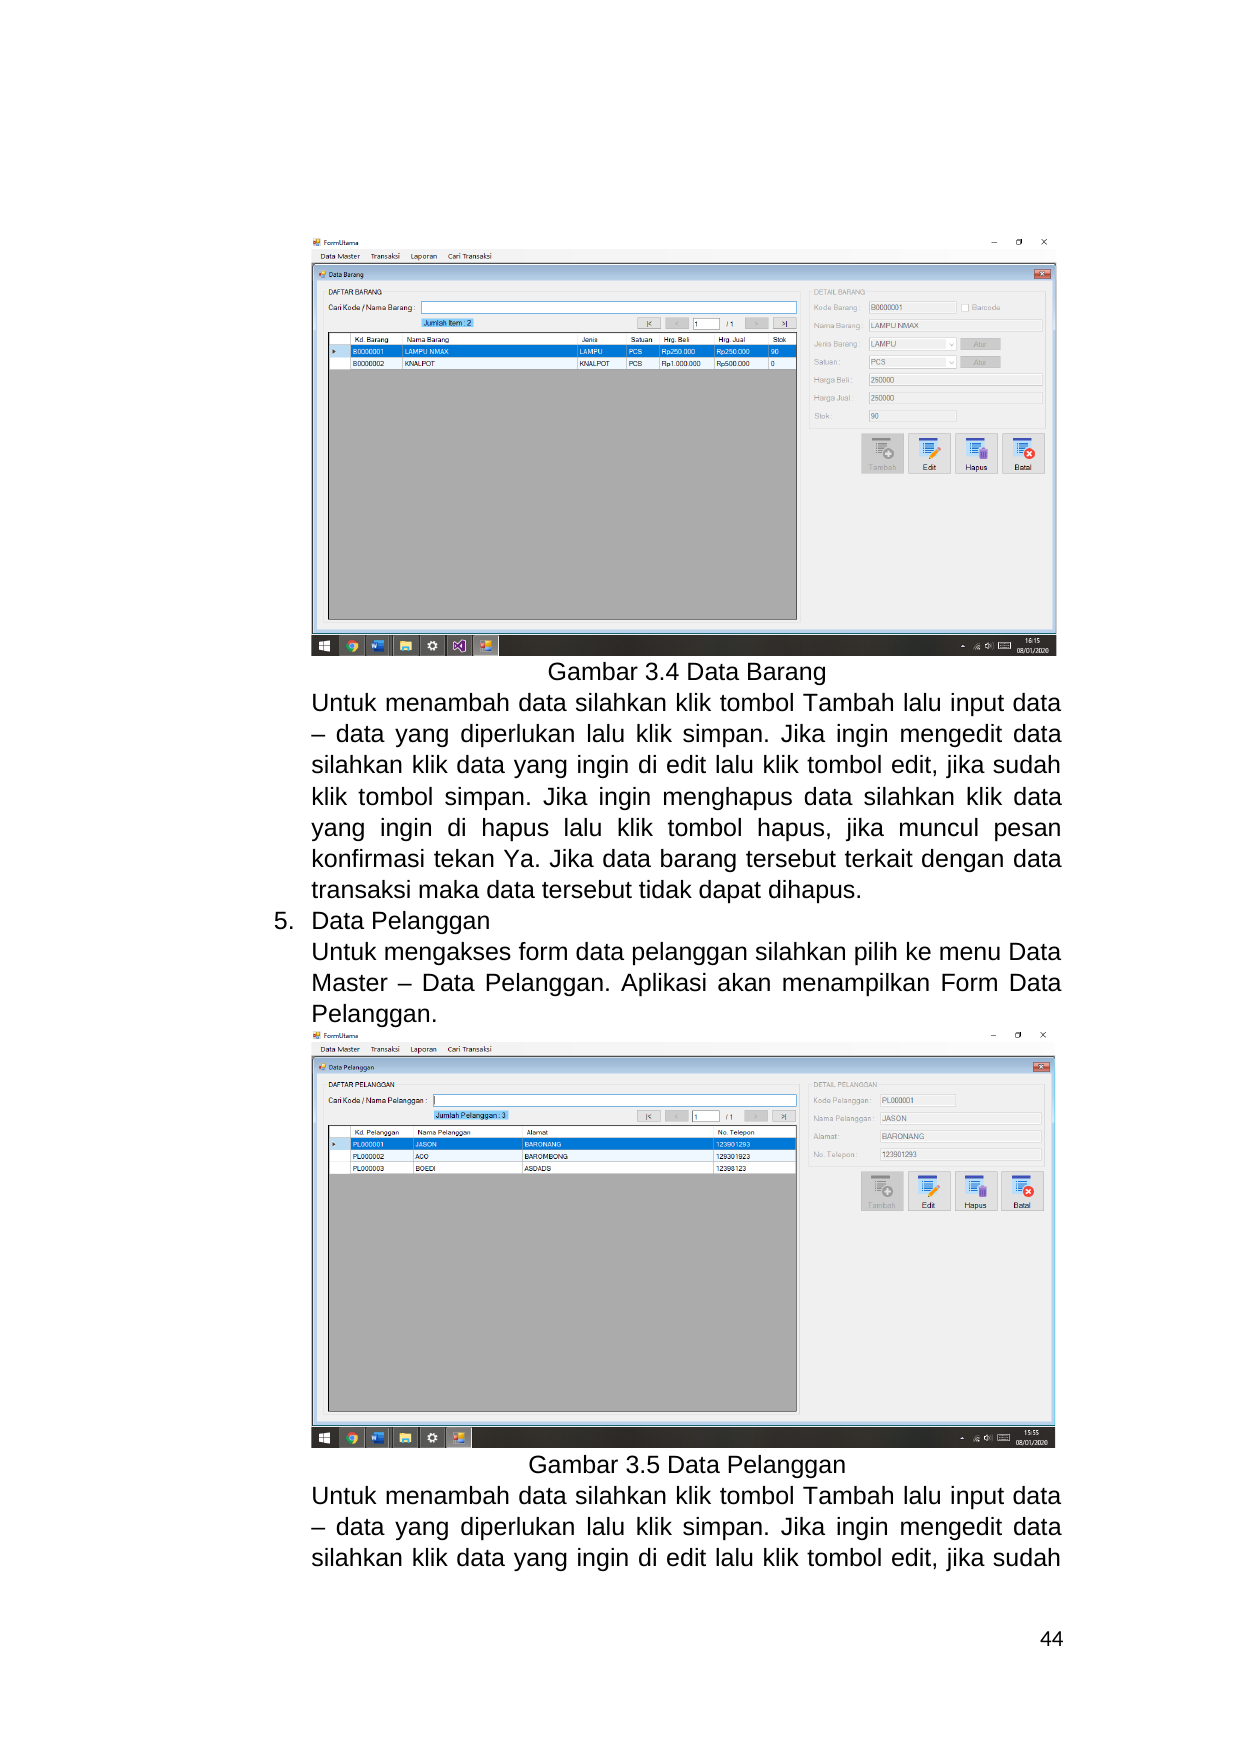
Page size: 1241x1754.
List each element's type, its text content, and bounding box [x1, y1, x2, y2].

picture [311, 236, 1057, 656]
list Gambar 3.4 Data Barang [311, 657, 1063, 686]
list Data Pelanggan Untuk mengakses form data pelanggan silahkan pilih ke menu Data Master – Data Pelanggan. Aplikasi akan menampilkan Form Data Pelanggan. [274, 906, 1063, 1027]
list Gambar 3.5 Data Pelanggan [311, 1450, 1063, 1479]
picture [311, 1029, 1055, 1448]
list Untuk menambah data silahkan klik tombol Tambah lalu input data – data yang diperlukan lalu klik simpan. Jika ingin mengedit data silahkan klik data yang ingin di edit lalu klik tombol edit, jika sudah klik tombol simpan. Jika ingin menghapus data silahkan klik data yang ingin di hapus lalu klik tombol hapus, jika muncul pesan konfirmasi tekan Ya. Jika data barang tersebut terkait dengan data transaksi maka data tersebut tidak dapat dihapus. [311, 688, 1063, 903]
